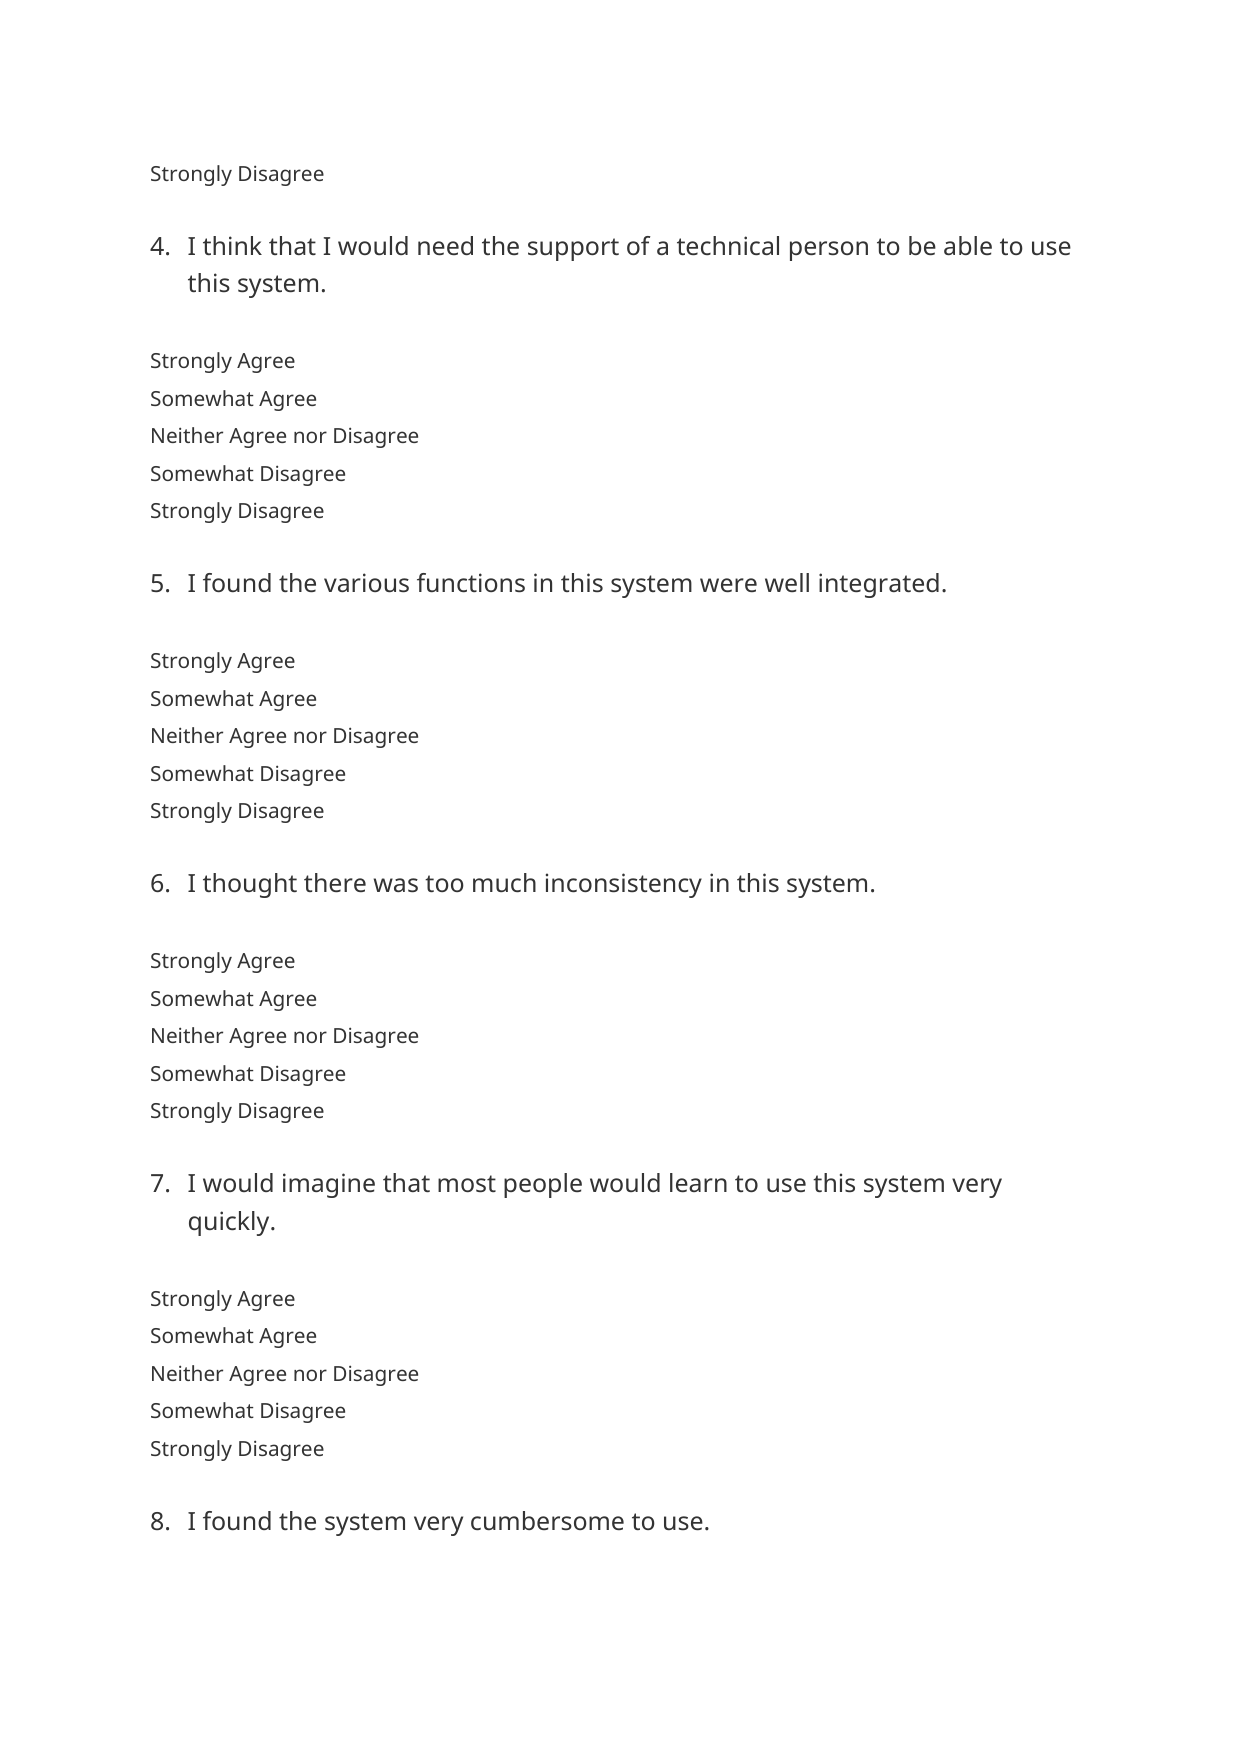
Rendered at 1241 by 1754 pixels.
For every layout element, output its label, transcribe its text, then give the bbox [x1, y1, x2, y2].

text Strongly Agree [150, 937, 1090, 975]
text Strongly Agree [150, 1275, 1090, 1312]
list I thought there was too much inconsistency in this system. [150, 862, 1090, 900]
text Somewhat Agree [150, 675, 1090, 712]
text Strongly Disagree [150, 787, 1090, 825]
text Somewhat Disagree [150, 1050, 1090, 1087]
text Somewhat Disagree [150, 750, 1090, 787]
text Neither Agree nor Disagree [150, 412, 1090, 450]
text Neither Agree nor Disagree [150, 1350, 1090, 1387]
list I found the system very cumbersome to use. [150, 1500, 1090, 1537]
list I found the various functions in this system were well integrated. [150, 562, 1090, 600]
text Strongly Disagree [150, 1425, 1090, 1462]
text Strongly Disagree [150, 487, 1090, 525]
list I would imagine that most people would learn to use this system very quickly. [150, 1162, 1090, 1237]
text Neither Agree nor Disagree [150, 712, 1090, 750]
text Neither Agree nor Disagree [150, 1012, 1090, 1050]
text Somewhat Disagree [150, 1387, 1090, 1425]
text Strongly Agree [150, 337, 1090, 375]
text Strongly Disagree [150, 1087, 1090, 1125]
text Strongly Disagree [150, 150, 1090, 187]
text Somewhat Agree [150, 1312, 1090, 1350]
list I think that I would need the support of a technical person to be able to use this system. [150, 225, 1090, 300]
text Strongly Agree [150, 637, 1090, 675]
text Somewhat Disagree [150, 450, 1090, 487]
text Somewhat Agree [150, 375, 1090, 412]
text Somewhat Agree [150, 975, 1090, 1012]
